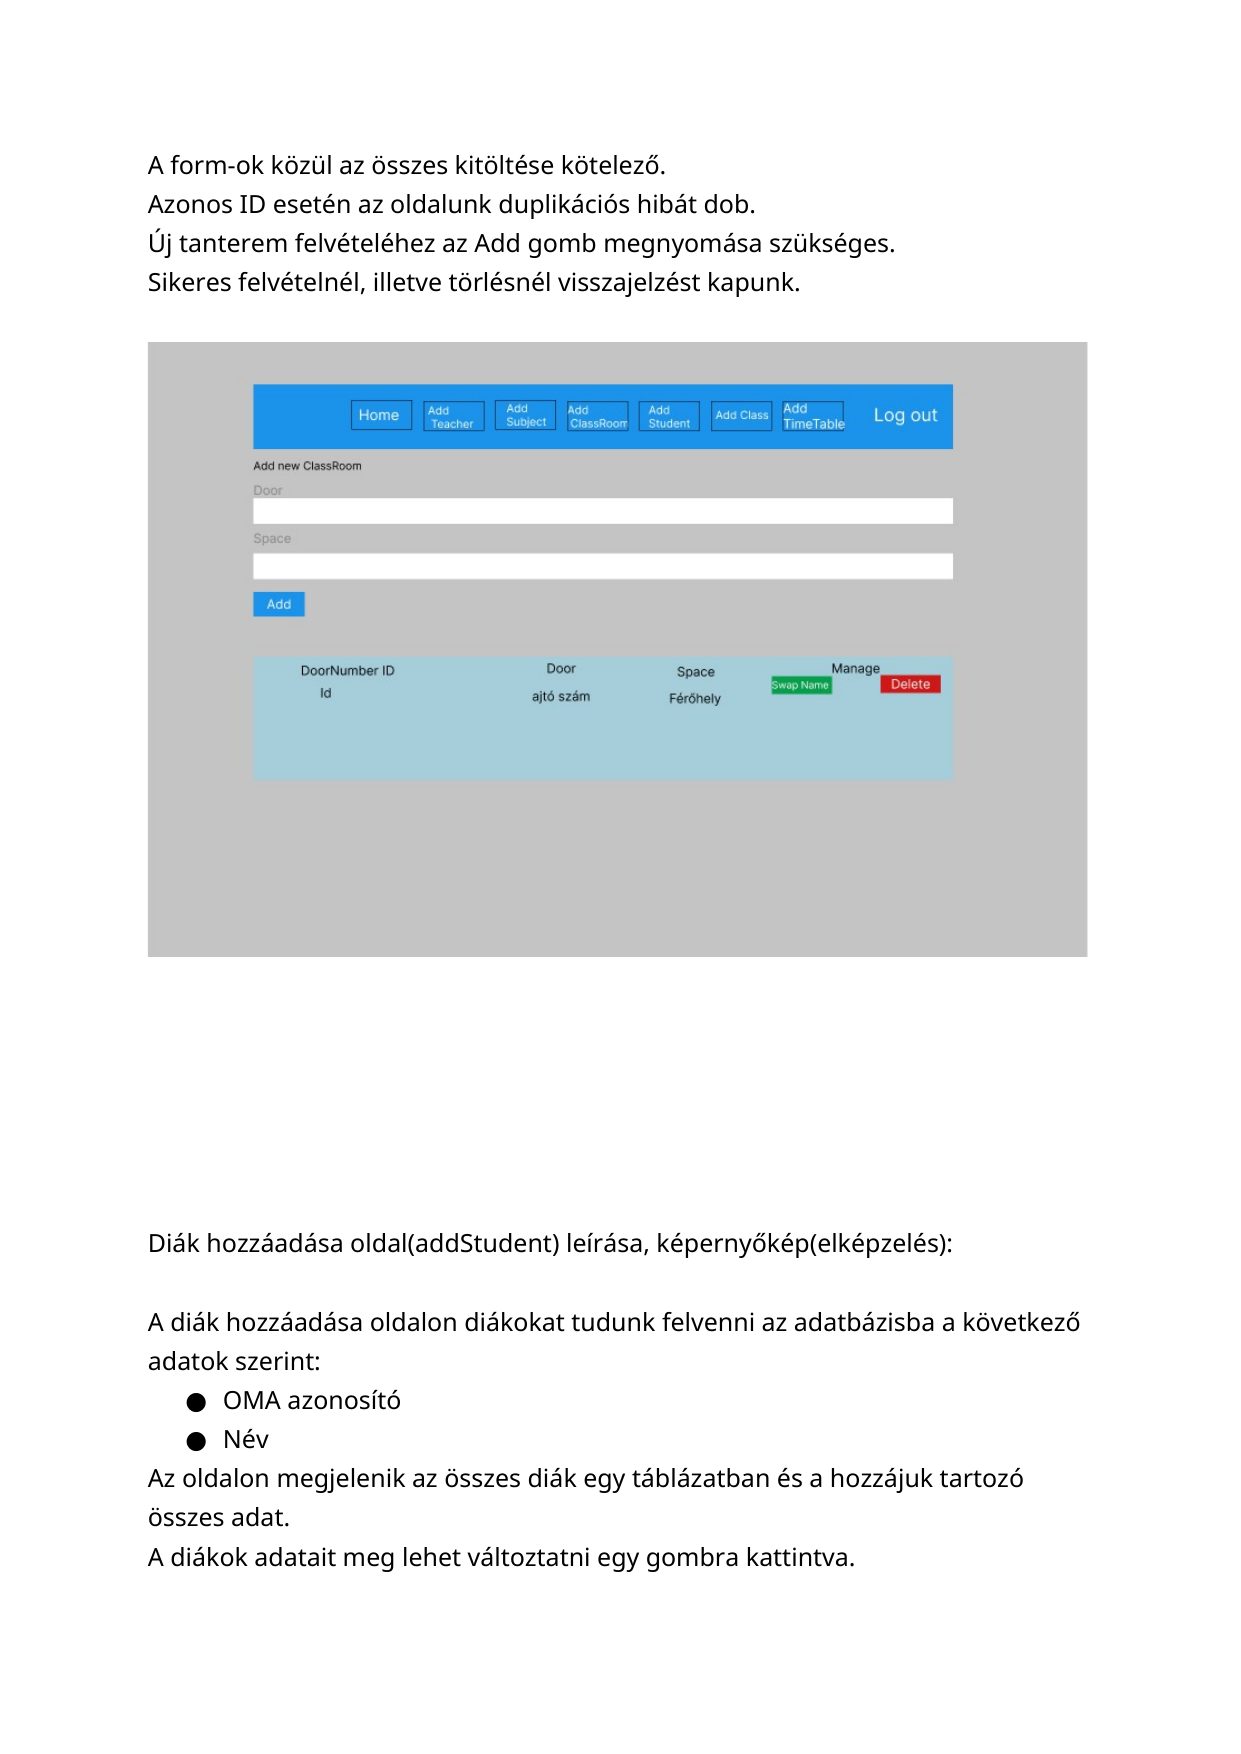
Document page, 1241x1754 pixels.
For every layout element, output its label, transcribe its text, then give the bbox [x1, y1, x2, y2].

text Diák hozzáadása oldal(addStudent) leírása, képernyőkép(elképzelés): [148, 1226, 1093, 1260]
picture [147, 342, 1088, 957]
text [148, 1461, 1093, 1573]
list Név [185, 1422, 1093, 1456]
list OMA azonosító [185, 1382, 1093, 1417]
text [148, 148, 1093, 299]
text A diák hozzáadása oldalon diákokat tudunk felvenni az adatbázisba a következő adatok szerint: [148, 1304, 1093, 1377]
